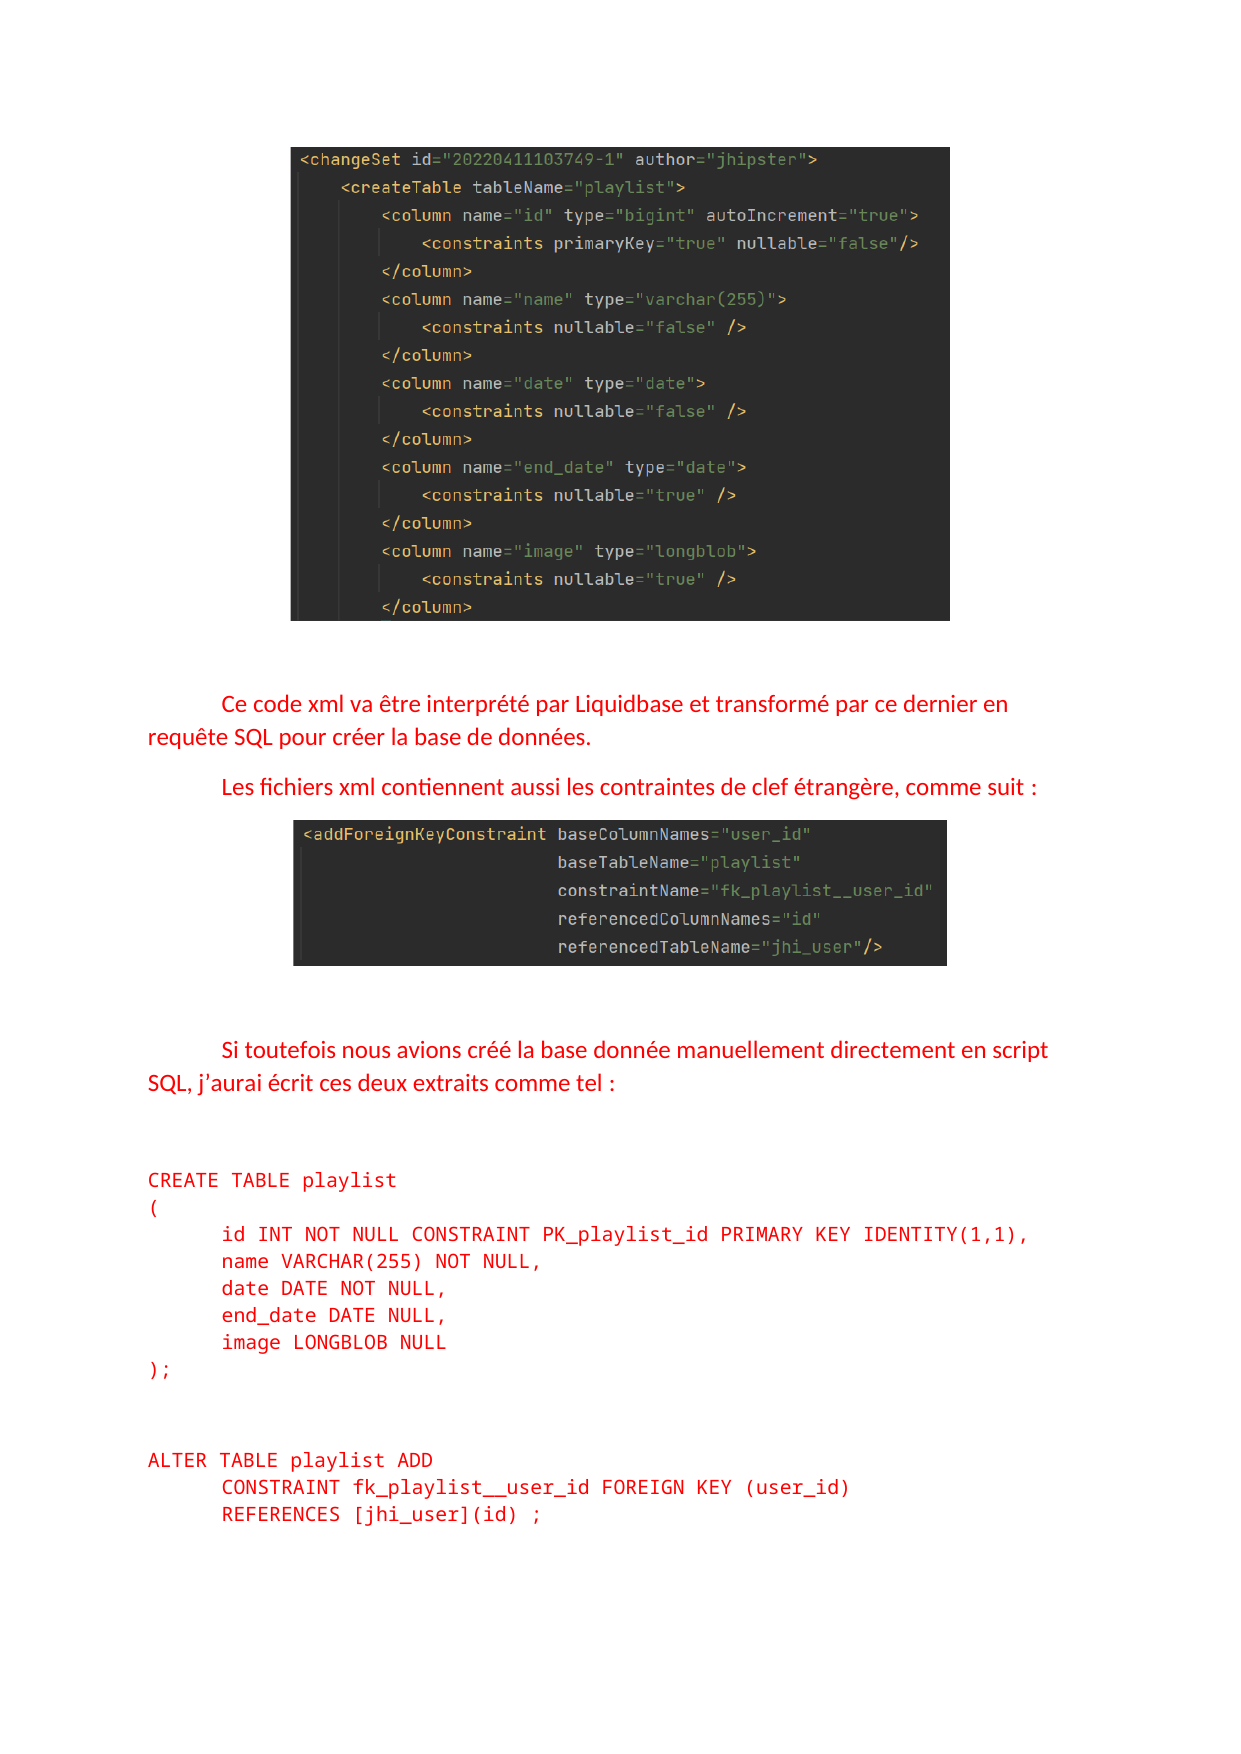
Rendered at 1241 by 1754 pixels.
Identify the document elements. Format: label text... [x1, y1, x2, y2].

text REFERENCES [jhi_user](id) ; [148, 1501, 1092, 1527]
picture [290, 147, 950, 621]
text CREATE TABLE playlist [148, 1166, 1092, 1193]
text date DATE NOT NULL, [148, 1274, 1092, 1301]
text image LONGBLOB NULL [148, 1328, 1092, 1355]
text ALTER TABLE playlist ADD [148, 1447, 1092, 1473]
text ( [148, 1193, 1092, 1220]
text ); [148, 1355, 1092, 1382]
text CONSTRAINT fk_playlist__user_id FOREIGN KEY (user_id) [148, 1473, 1092, 1501]
picture [293, 820, 947, 966]
text Ce code xml va être interprété par Liquidbase et transformé par ce dernier en requête SQL pour créer la base de données. [148, 689, 1092, 752]
text end_date DATE NULL, [148, 1301, 1092, 1328]
text Si toutefois nous avions créé la base donnée manuellement directement en script SQL, j’aurai écrit ces deux extraits comme tel : [148, 1034, 1092, 1098]
text Les fichiers xml contiennent aussi les contraintes de clef étrangère, comme suit : [148, 771, 1092, 802]
text name VARCHAR(255) NOT NULL, [148, 1247, 1092, 1274]
text id INT NOT NULL CONSTRAINT PK_playlist_id PRIMARY KEY IDENTITY(1,1), [148, 1220, 1092, 1247]
